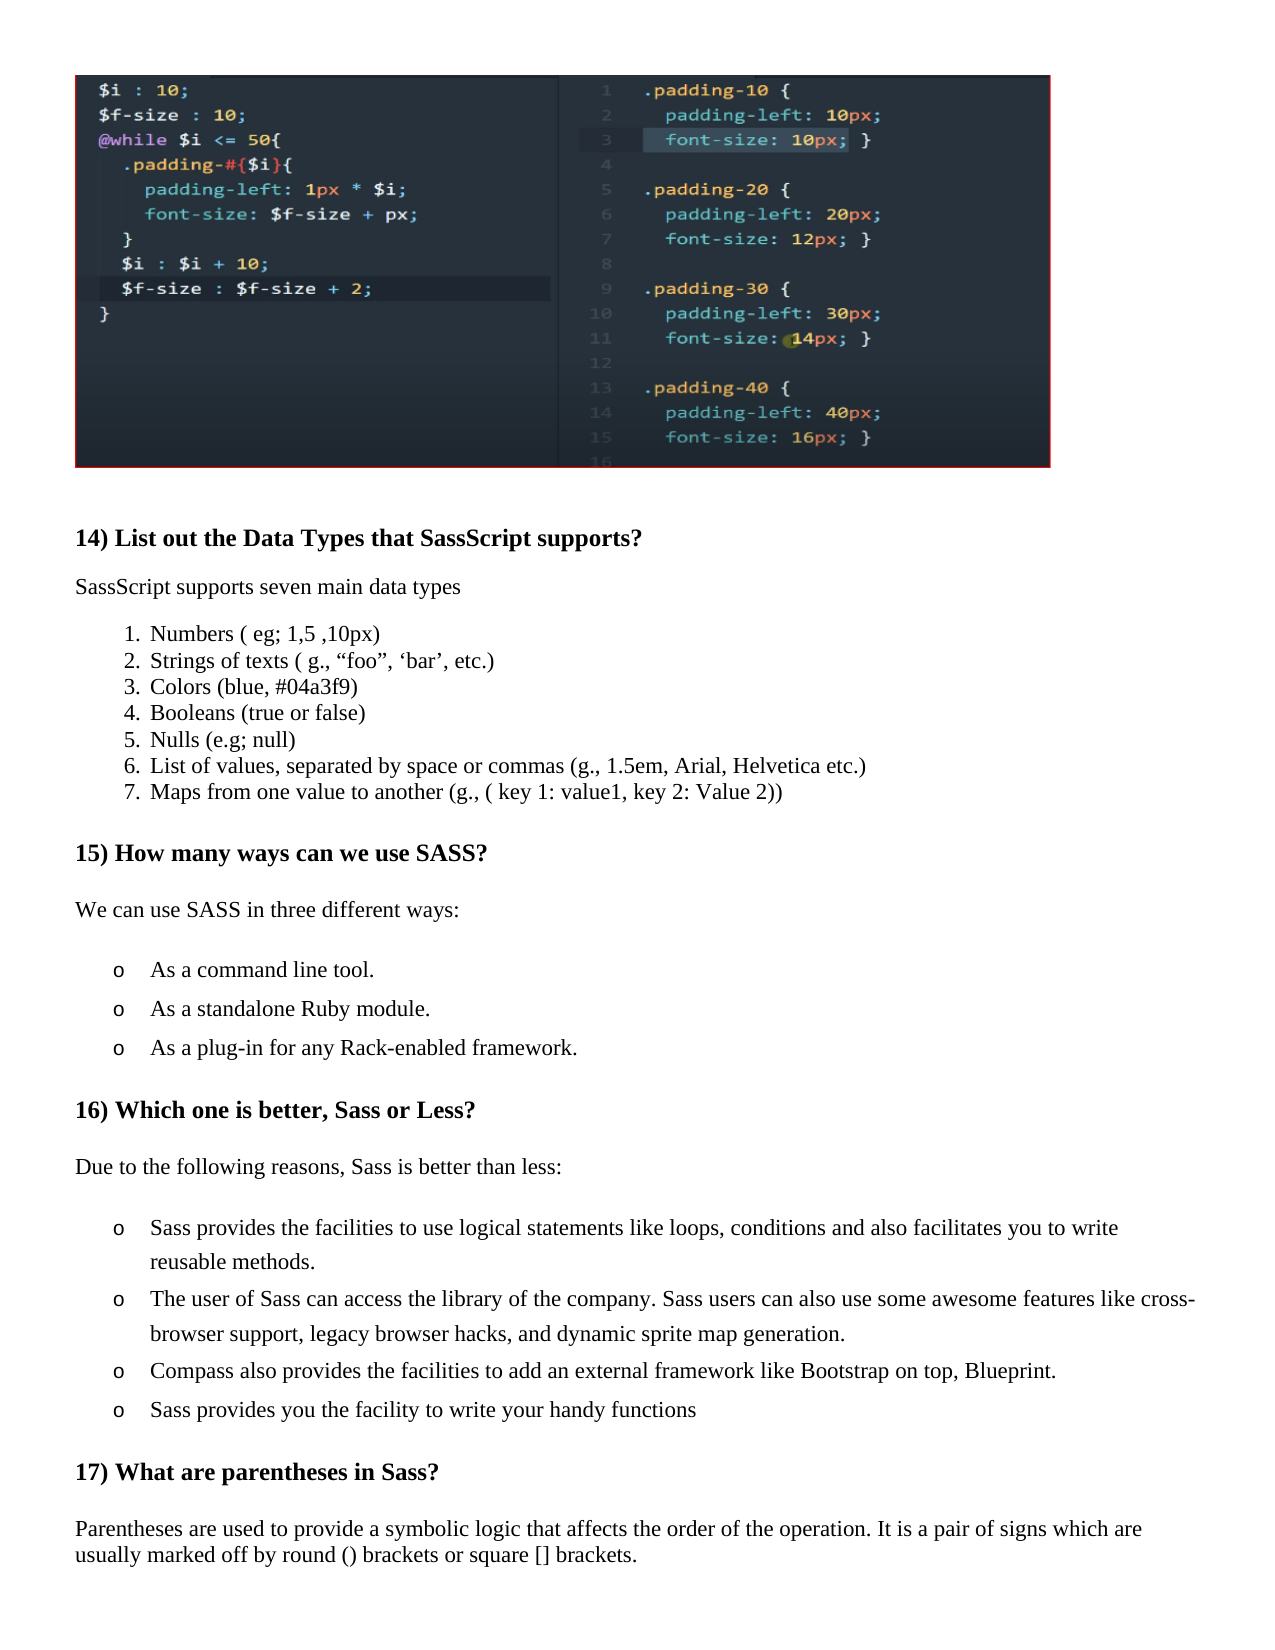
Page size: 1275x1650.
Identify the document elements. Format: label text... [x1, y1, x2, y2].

list The user of Sass can access the library of the company. Sass users can also use some awesome features like cross-browser support, legacy browser hacks, and dynamic sprite map generation. [112, 1280, 1200, 1346]
list List of values, separated by space or commas (g., 1.5em, Arial, Helvetica etc.) [123, 752, 1200, 778]
list Strings of texts ( g., “foo”, ‘bar’, etc.) [123, 647, 1200, 673]
text We can use SASS in three different ways: [75, 896, 1200, 922]
list Nulls (e.g; null) [123, 726, 1200, 752]
list Sass provides you the facility to write your handy functions [112, 1391, 1200, 1424]
text 14) List out the Data Types that SassScript supports? [75, 523, 1200, 551]
text 15) How many ways can we use SASS? [75, 834, 1200, 866]
list As a plug-in for any Rack-enabled framework. [112, 1029, 1200, 1062]
list Compass also provides the facilities to add an external framework like Bootstrap on top, Blueprint. [112, 1352, 1200, 1385]
text SassScript supports seven main data types [75, 573, 1200, 599]
list Colors (blue, #04a3f9) [123, 673, 1200, 699]
list As a standalone Ruby module. [112, 990, 1200, 1023]
list Sass provides the facilities to use logical statements like loops, conditions and also facilitates you to write reusable methods. [112, 1208, 1200, 1274]
list Numbers ( eg; 1,5 ,10px) [123, 620, 1200, 647]
text 17) What are parentheses in Sass? [75, 1453, 1200, 1486]
picture [75, 75, 1051, 468]
text 16) Which one is better, Sass or Less? [75, 1091, 1200, 1124]
text Due to the following reasons, Sass is better than less: [75, 1153, 1200, 1179]
list As a command line tool. [112, 951, 1200, 984]
list Maps from one value to another (g., ( key 1: value1, key 2: Value 2)) [123, 778, 1200, 805]
text Parentheses are used to provide a symbolic logic that affects the order of the operation. It is a pair of signs which are usually marked off by round () brackets or square [] brackets. [75, 1515, 1200, 1568]
list Booleans (true or false) [123, 699, 1200, 726]
